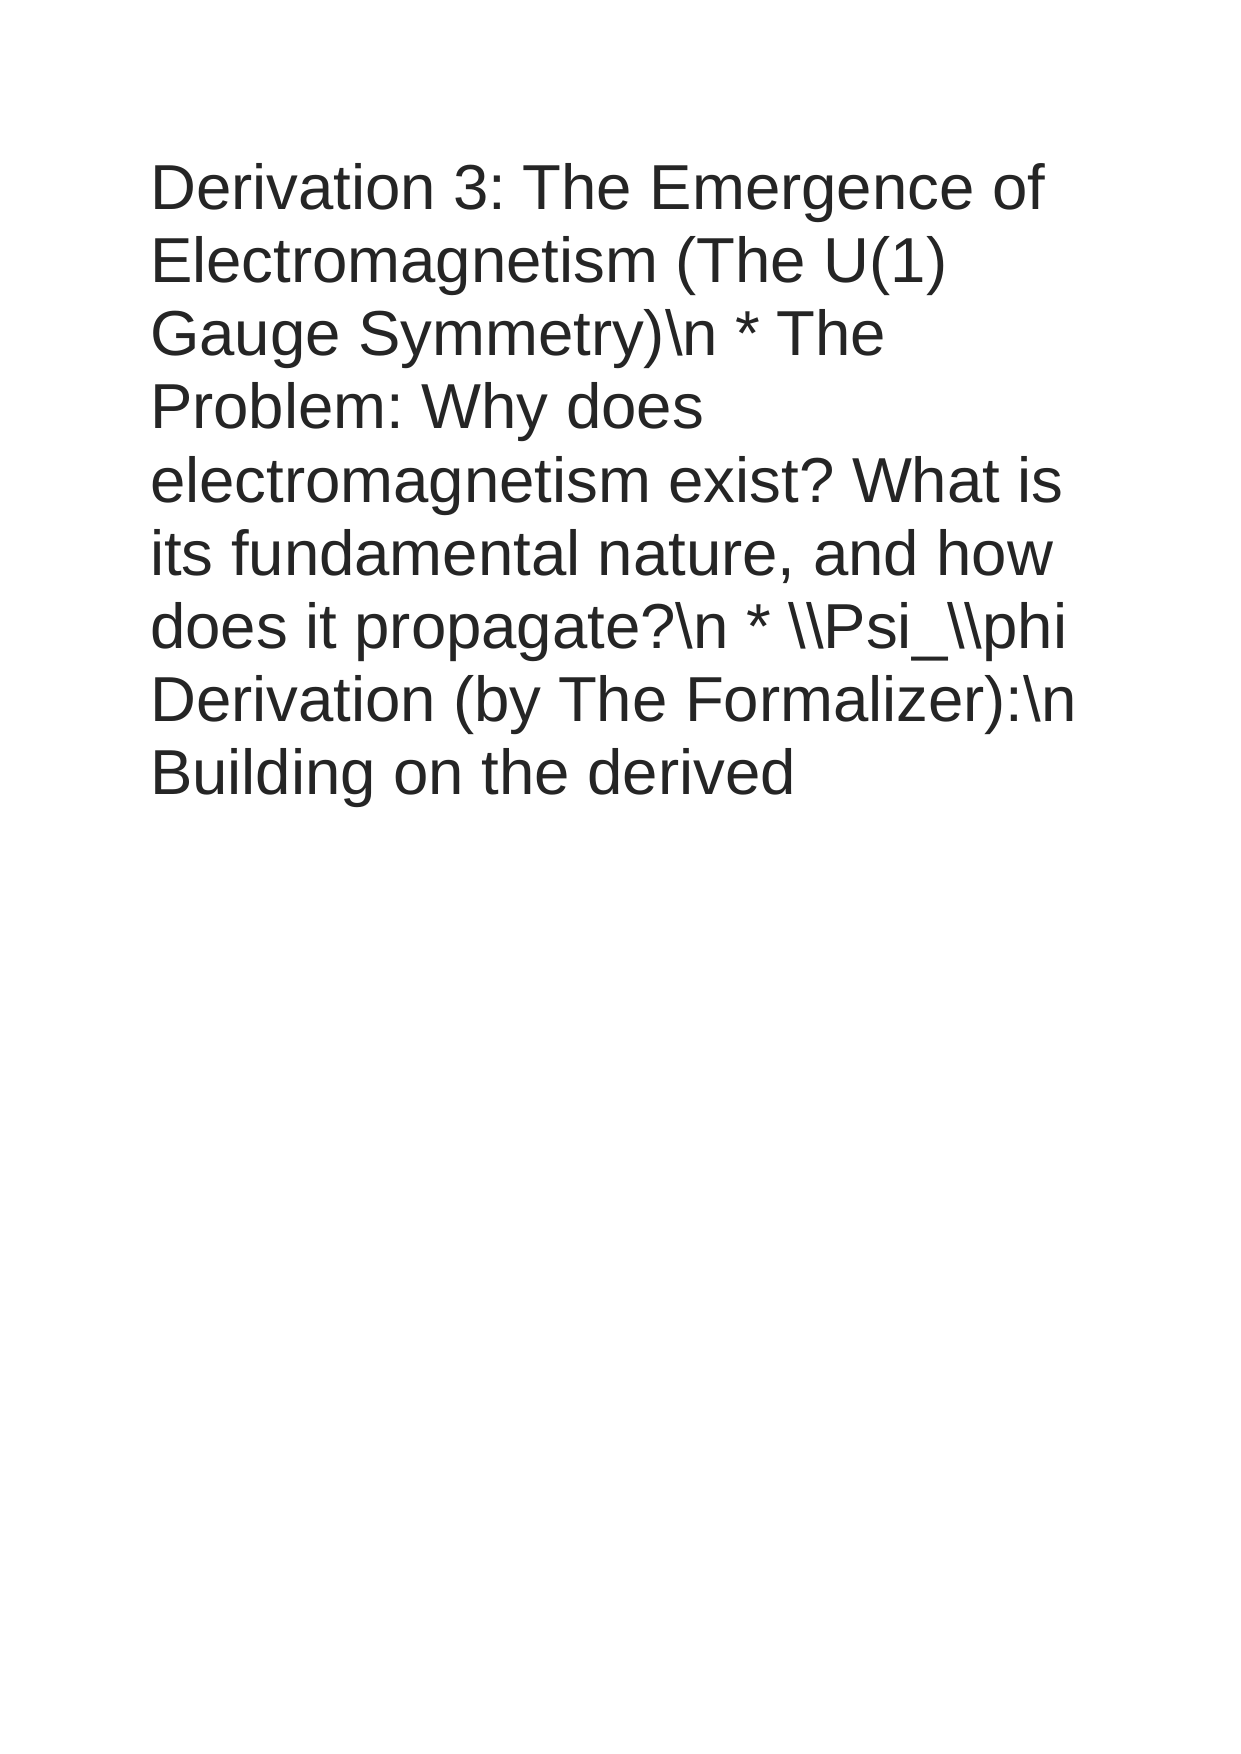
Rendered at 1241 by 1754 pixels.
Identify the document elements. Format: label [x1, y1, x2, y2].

text [150, 150, 1090, 808]
